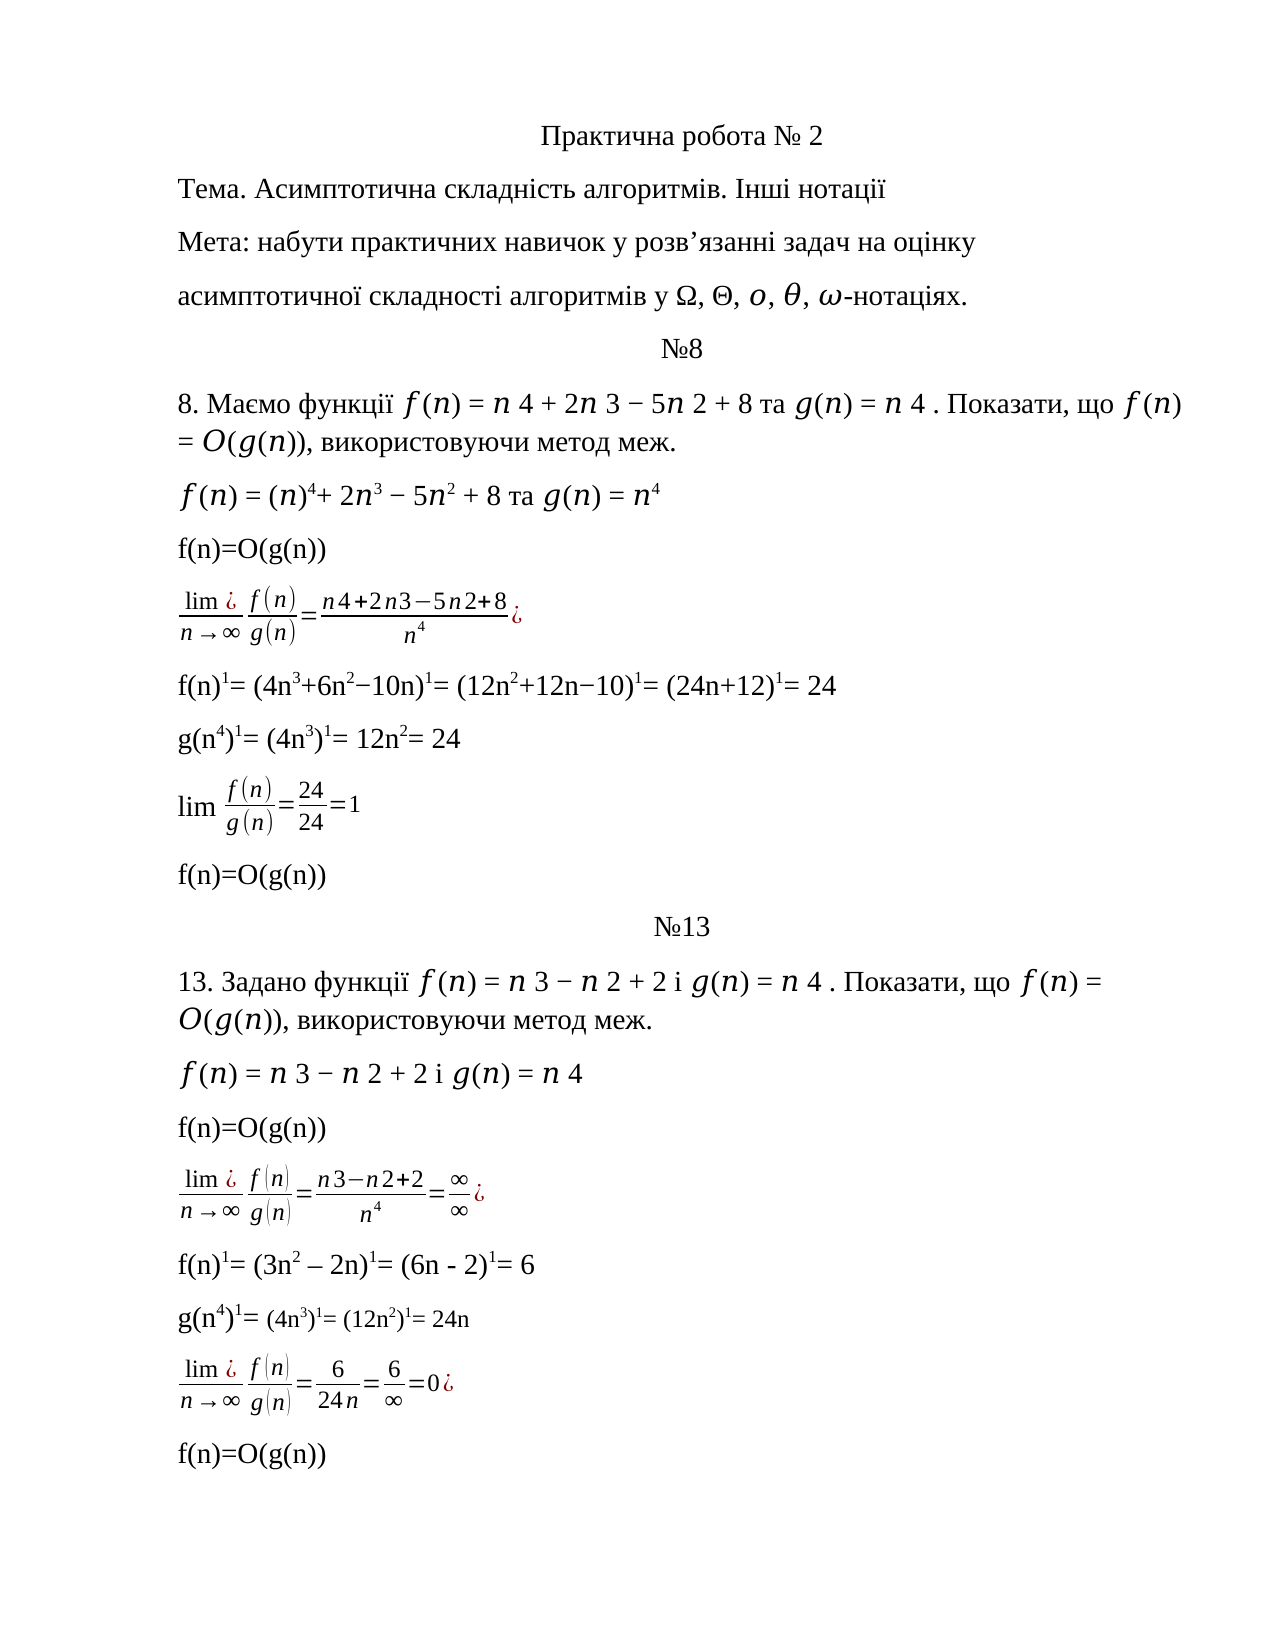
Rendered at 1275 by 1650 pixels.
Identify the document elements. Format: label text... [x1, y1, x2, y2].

text lim [177, 774, 1186, 837]
text f(n)=O(g(n)) [177, 1110, 1186, 1143]
text Мета: набути практичних навичок у розв’язанні задач на оцінку [177, 224, 1186, 257]
text Тема. Асимптотична складність алгоритмів. Інші нотації [177, 171, 1186, 204]
text f(n)1= (3n2 – 2n)1= (6n - 2)1= 6 [177, 1247, 1186, 1280]
text g(n4)1= (4n3)1= 12n2= 24 [177, 721, 1186, 754]
text f(n)=O(g(n)) [177, 531, 1186, 565]
text g(n4)1= (4n3)1= (12n2)1= 24n [177, 1300, 1186, 1333]
text 13. Задано функції 𝑓(𝑛) = 𝑛 3 − 𝑛 2 + 2 і 𝑔(𝑛) = 𝑛 4 . Показати, що 𝑓(𝑛) = 𝑂(𝑔(𝑛)), використовуючи метод меж. [177, 962, 1186, 1036]
text 8. Маємо функції 𝑓(𝑛) = 𝑛 4 + 2𝑛 3 − 5𝑛 2 + 8 та 𝑔(𝑛) = 𝑛 4 . Показати, що 𝑓(𝑛) = 𝑂(𝑔(𝑛)), використовуючи метод меж. [177, 384, 1186, 457]
text асимптотичної складності алгоритмів у Ω, Θ, 𝜊, 𝜃, 𝜔-нотаціях. [177, 277, 1186, 312]
text 𝑓(𝑛) = 𝑛 3 − 𝑛 2 + 2 і 𝑔(𝑛) = 𝑛 4 [177, 1055, 1186, 1090]
text Практична робота № 2 [177, 118, 1186, 152]
text 𝑓(𝑛) = (𝑛)4+ 2𝑛3 − 5𝑛2 + 8 та 𝑔(𝑛) = 𝑛4 [177, 477, 1186, 512]
text №13 [177, 909, 1186, 943]
text f(n)1= (4n3+6n2−10n)1= (12n2+12n−10)1= (24n+12)1= 24 [177, 668, 1186, 702]
text f(n)=O(g(n)) [177, 1436, 1186, 1470]
text №8 [177, 331, 1186, 365]
text f(n)=O(g(n)) [177, 857, 1186, 890]
